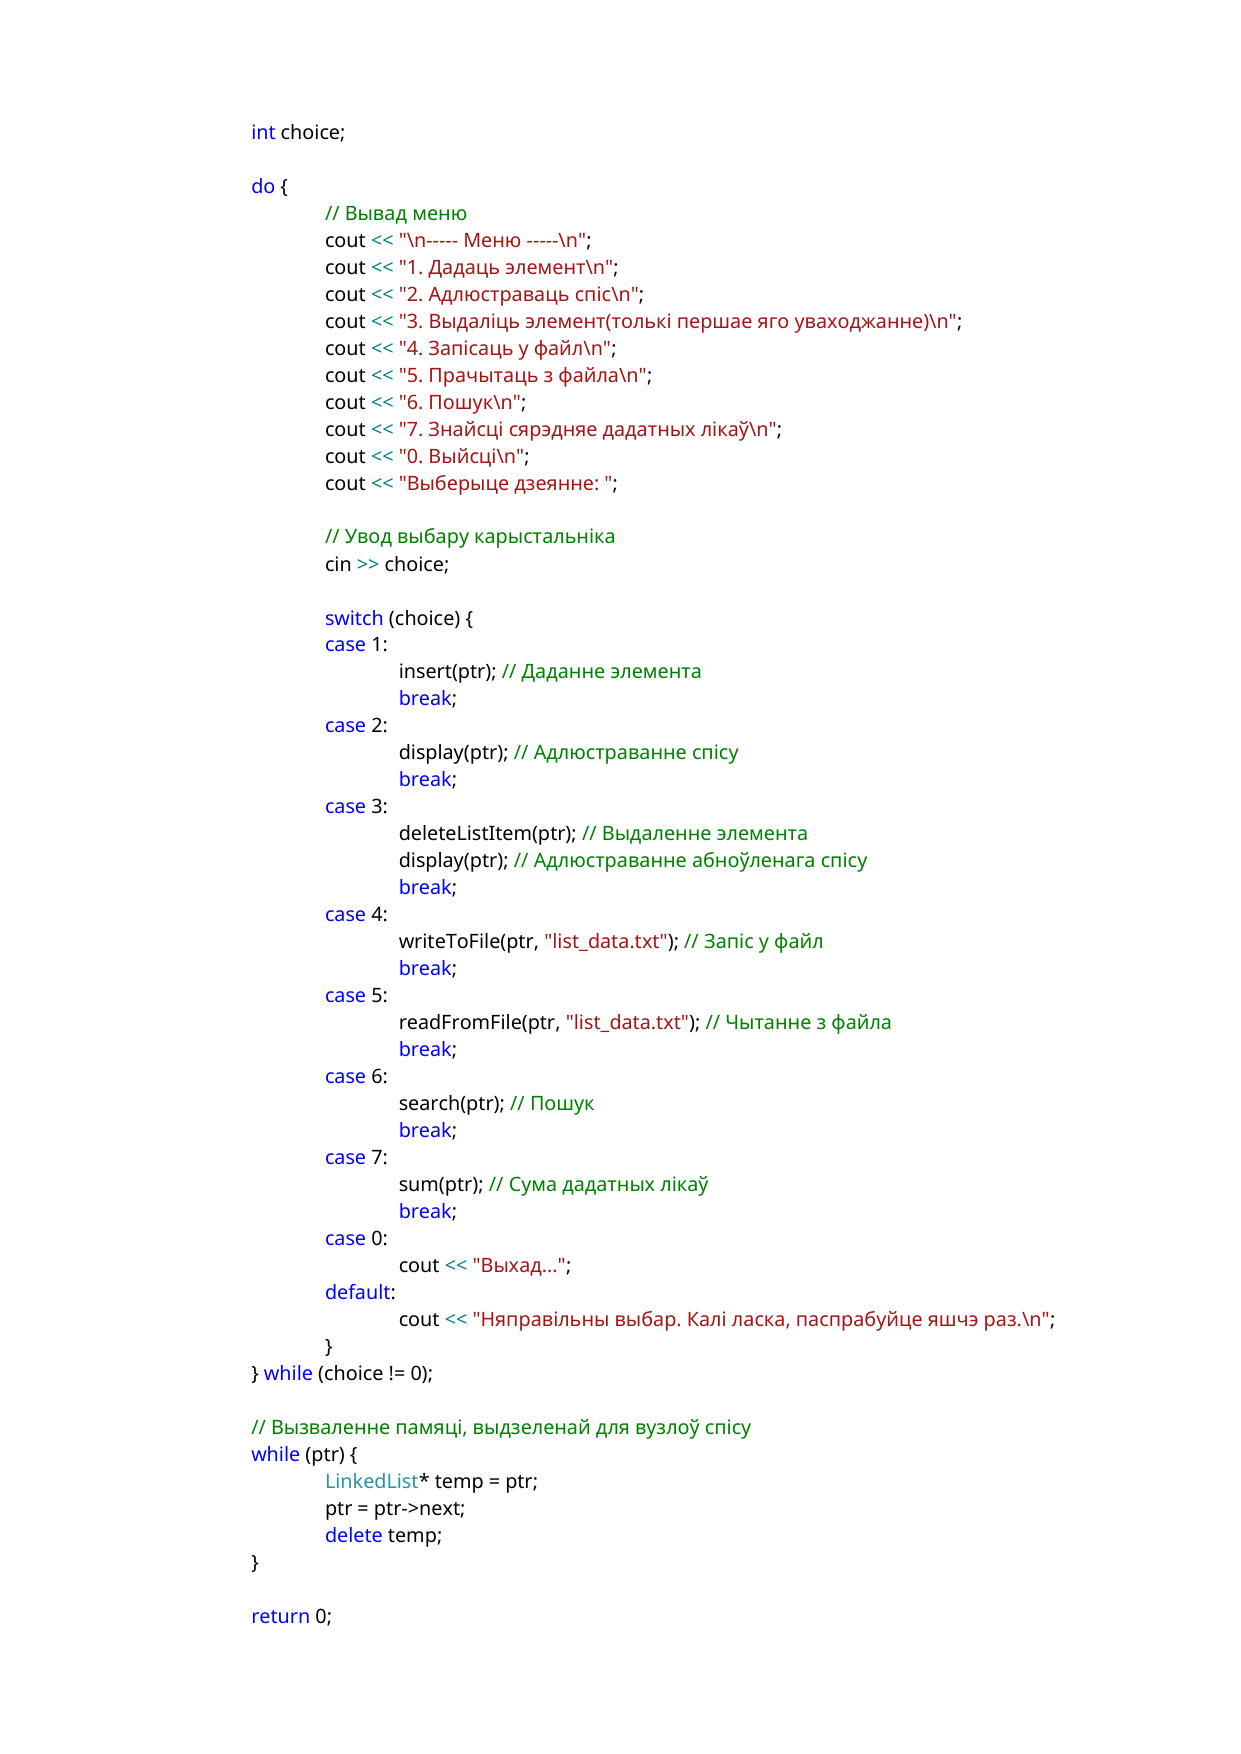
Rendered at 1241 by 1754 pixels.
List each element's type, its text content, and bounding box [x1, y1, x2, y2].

text break; [177, 685, 1152, 712]
text switch (choice) { [177, 604, 1152, 631]
text display(ptr); // Адлюстраванне спісу [177, 739, 1152, 766]
text do { [177, 172, 1152, 199]
text // Вывад меню [177, 199, 1152, 226]
text cout << "1. Дадаць элемент\n"; [177, 253, 1152, 280]
text break; [177, 766, 1152, 793]
text } [177, 1332, 1152, 1359]
text LinkedList* temp = ptr; [177, 1467, 1152, 1494]
text case 2: [177, 712, 1152, 739]
text case 5: [177, 981, 1152, 1008]
text case 1: [177, 631, 1152, 658]
text cout << "\n----- Меню -----\n"; [177, 226, 1152, 253]
text break; [177, 1035, 1152, 1062]
text delete temp; [177, 1521, 1152, 1548]
text default: [177, 1278, 1152, 1305]
text } [177, 1548, 1152, 1575]
text cout << "Выхад..."; [177, 1251, 1152, 1278]
text cout << "0. Выйсці\n"; [177, 442, 1152, 469]
text break; [177, 873, 1152, 901]
text int choice; [177, 118, 1152, 145]
text break; [177, 954, 1152, 981]
text deleteListItem(ptr); // Выдаленне элемента [177, 819, 1152, 847]
text readFromFile(ptr, "list_data.txt"); // Чытанне з файла [177, 1008, 1152, 1035]
text cout << "3. Выдаліць элемент(толькі першае яго уваходжанне)\n"; [177, 307, 1152, 334]
text cout << "Няправільны выбар. Калі ласка, паспрабуйце яшчэ раз.\n"; [177, 1305, 1152, 1332]
text cin >> choice; [177, 550, 1152, 577]
text cout << "5. Прачытаць з файла\n"; [177, 361, 1152, 388]
text return 0; [177, 1602, 1152, 1629]
text ptr = ptr->next; [177, 1494, 1152, 1521]
text // Увод выбару карыстальніка [177, 523, 1152, 550]
text } while (choice != 0); [177, 1359, 1152, 1386]
text case 4: [177, 901, 1152, 927]
text case 3: [177, 793, 1152, 819]
text display(ptr); // Адлюстраванне абноўленага спісу [177, 847, 1152, 873]
text cout << "6. Пошук\n"; [177, 388, 1152, 415]
text while (ptr) { [177, 1440, 1152, 1467]
text cout << "7. Знайсці сярэдняе дадатных лікаў\n"; [177, 415, 1152, 442]
text break; [177, 1197, 1152, 1224]
text cout << "2. Адлюстраваць спіс\n"; [177, 280, 1152, 307]
text writeToFile(ptr, "list_data.txt"); // Запіс у файл [177, 927, 1152, 954]
text search(ptr); // Пошук [177, 1089, 1152, 1116]
text break; [177, 1116, 1152, 1143]
text case 6: [177, 1062, 1152, 1089]
text // Вызваленне памяці, выдзеленай для вузлоў спісу [177, 1413, 1152, 1440]
text case 0: [177, 1224, 1152, 1251]
text cout << "4. Запісаць у файл\n"; [177, 334, 1152, 361]
text cout << "Выберыце дзеянне: "; [177, 469, 1152, 496]
text case 7: [177, 1143, 1152, 1170]
text sum(ptr); // Сума дадатных лікаў [177, 1170, 1152, 1197]
text insert(ptr); // Даданне элемента [177, 658, 1152, 685]
